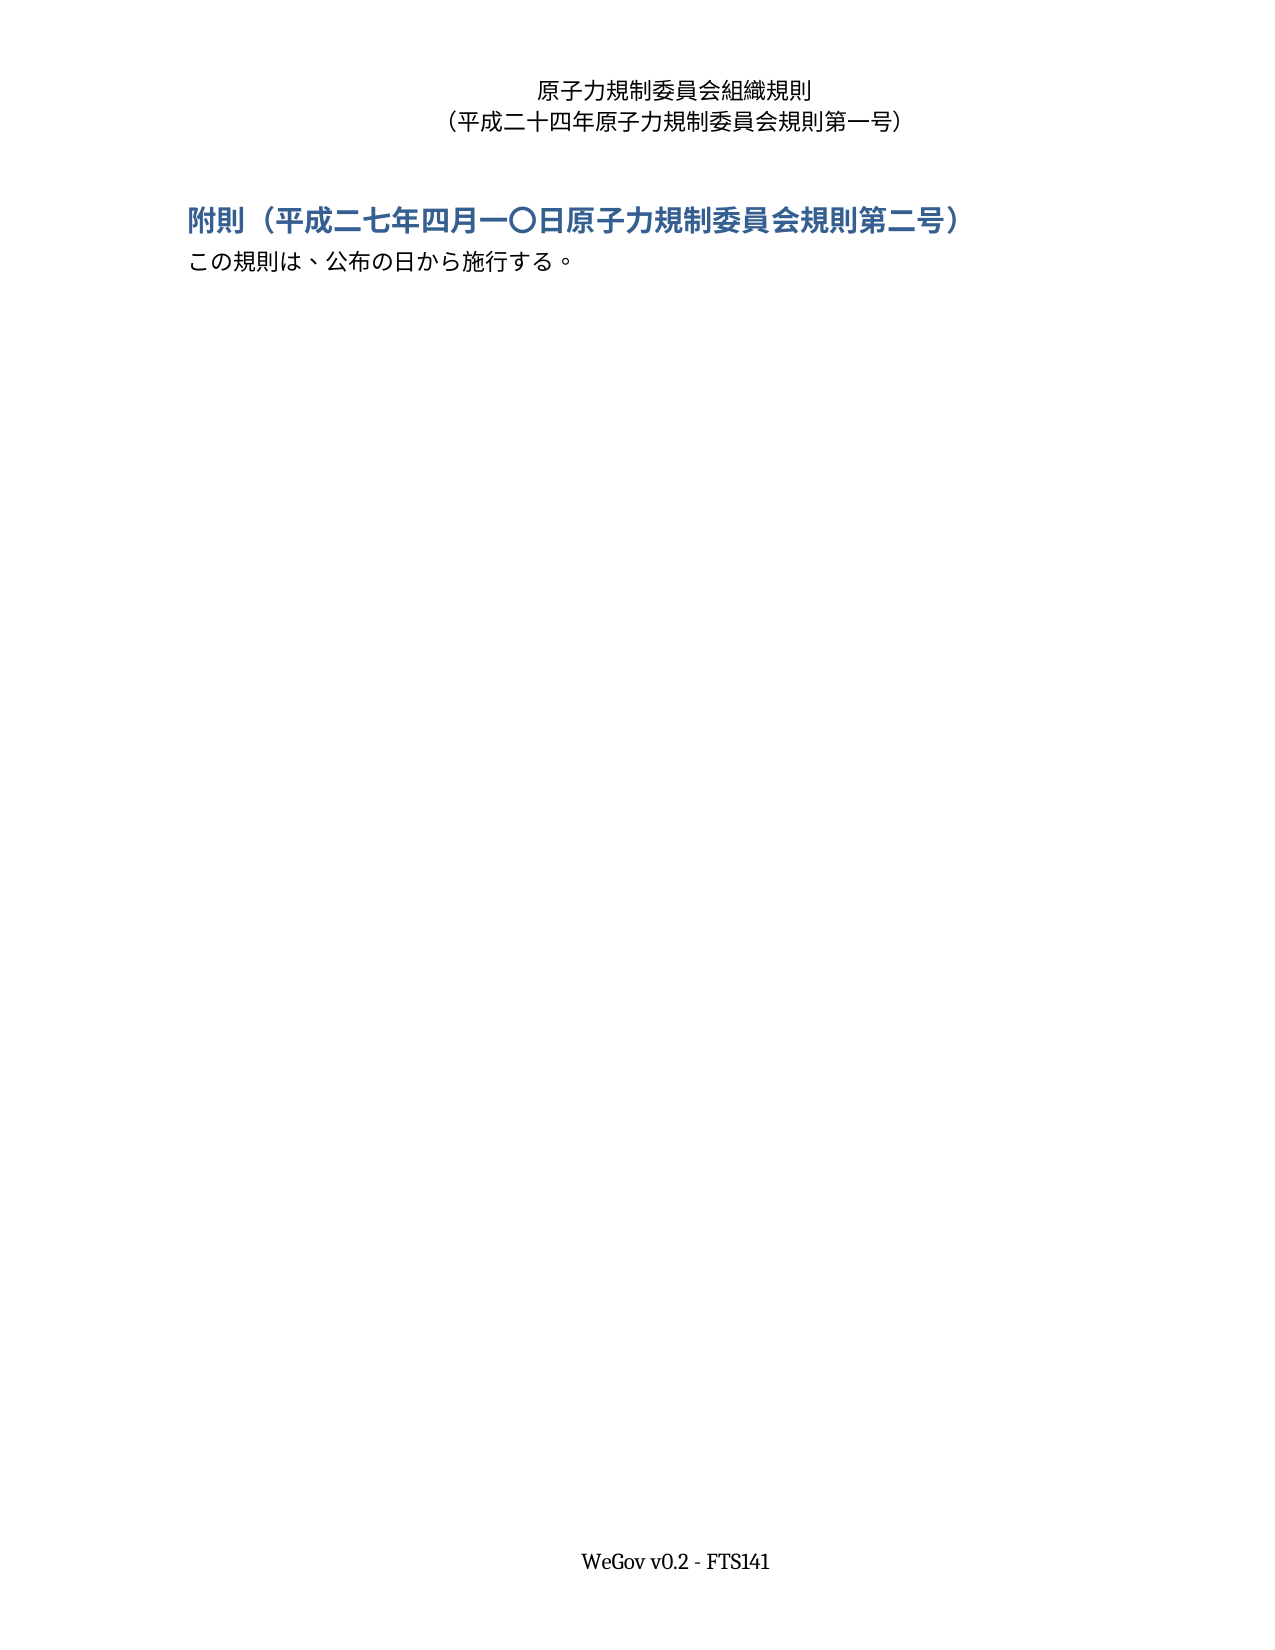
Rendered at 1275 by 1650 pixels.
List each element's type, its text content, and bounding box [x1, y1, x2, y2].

text この規則は、公布の日から施行する。 [187, 246, 1087, 277]
subtitle 附則（平成二七年四月一〇日原子力規制委員会規則第二号） [187, 200, 1087, 240]
